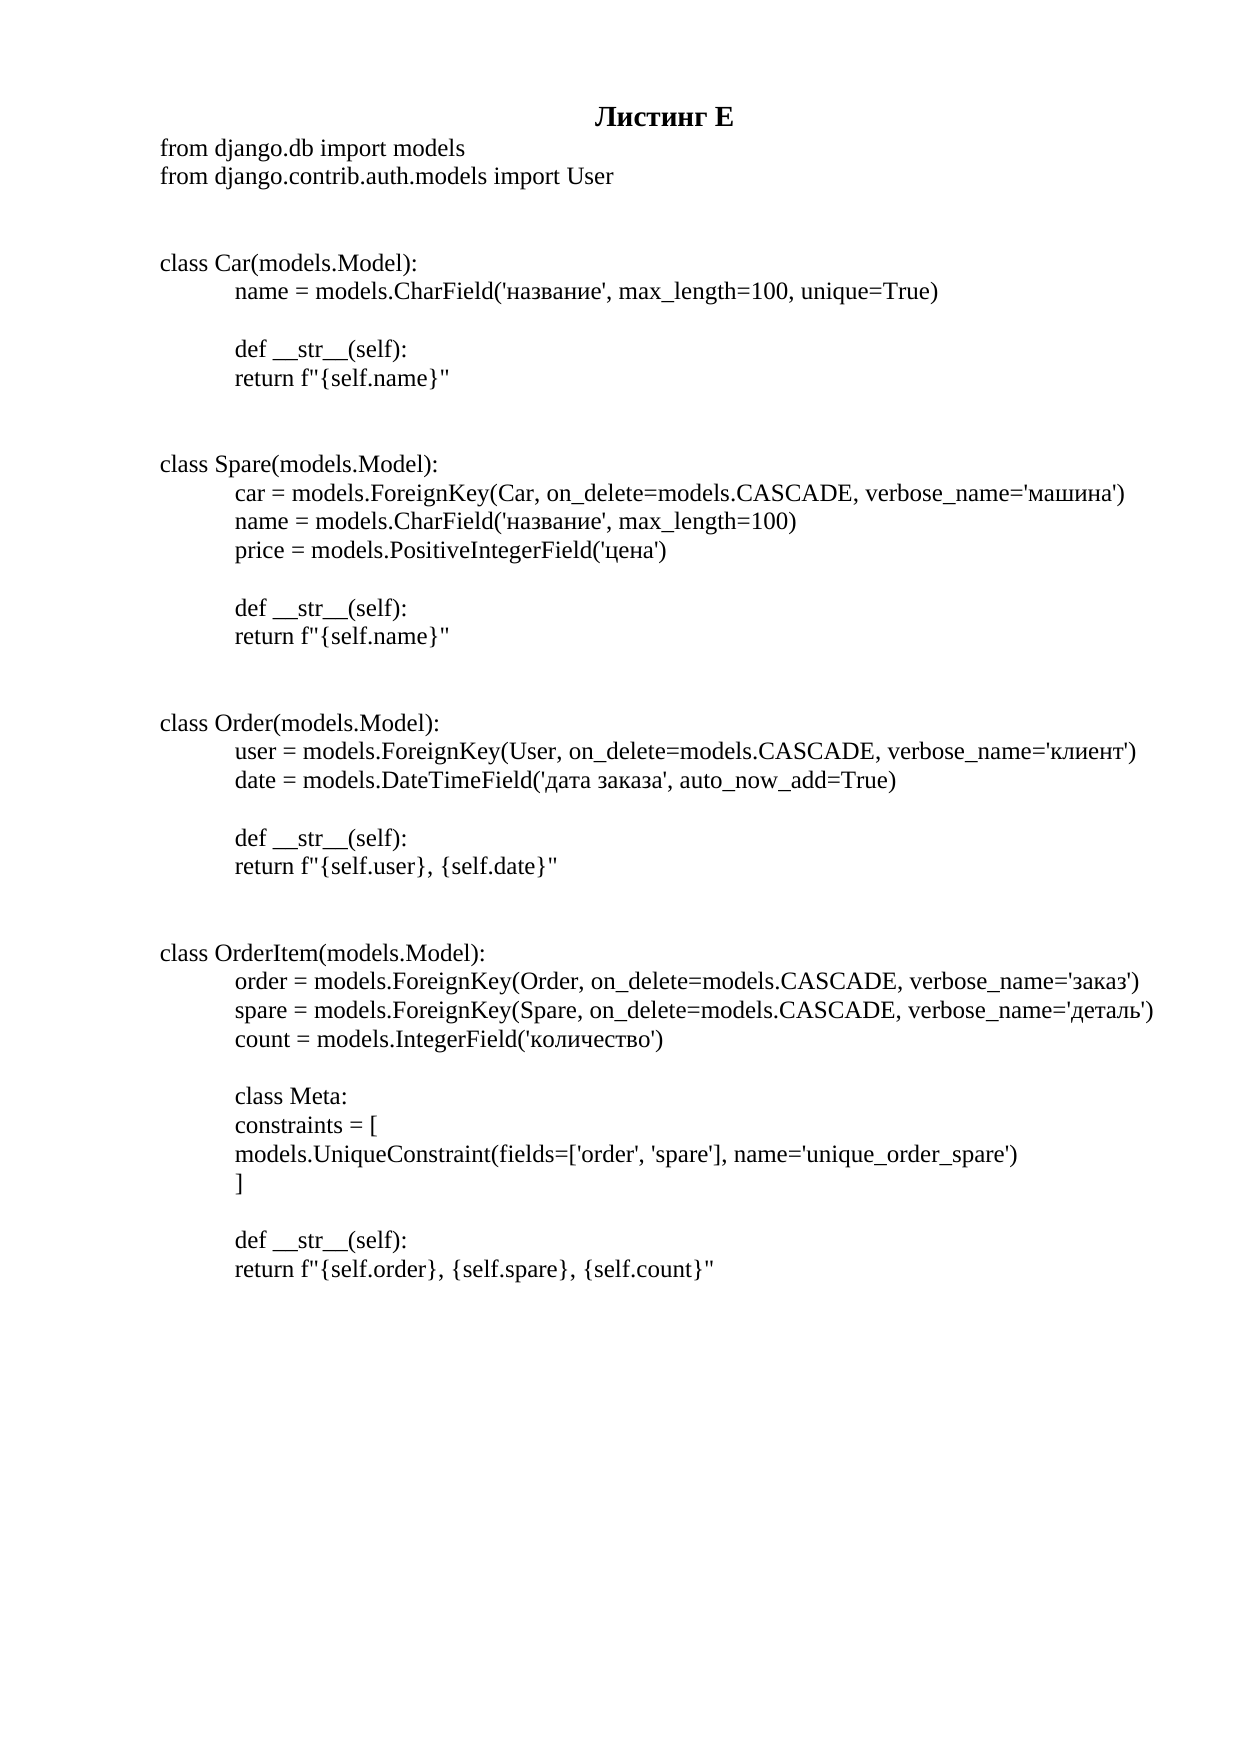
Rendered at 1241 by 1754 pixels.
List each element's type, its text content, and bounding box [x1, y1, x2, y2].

text price = models.PositiveIntegerField('цена') [159, 535, 1169, 564]
text class OrderItem(models.Model): [159, 938, 1169, 966]
text class Car(models.Model): [159, 248, 1169, 276]
text class Spare(models.Model): [159, 449, 1169, 478]
text class Meta: [159, 1081, 1169, 1110]
text def __str__(self): [159, 823, 1169, 851]
text return f"{self.name}" [159, 363, 1169, 391]
text return f"{self.name}" [159, 621, 1169, 650]
text from django.contrib.auth.models import User [159, 161, 1169, 190]
text def __str__(self): [159, 593, 1169, 621]
text date = models.DateTimeField('дата заказа', auto_now_add=True) [159, 765, 1169, 794]
text ] [159, 1168, 1169, 1196]
text order = models.ForeignKey(Order, on_delete=models.CASCADE, verbose_name='заказ') [159, 966, 1169, 995]
text def __str__(self): [159, 1225, 1169, 1254]
text spare = models.ForeignKey(Spare, on_delete=models.CASCADE, verbose_name='деталь') [159, 995, 1169, 1024]
text return f"{self.user}, {self.date}" [159, 851, 1169, 880]
text models.UniqueConstraint(fields=['order', 'spare'], name='unique_order_spare') [159, 1139, 1169, 1168]
text constraints = [ [159, 1110, 1169, 1139]
text count = models.IntegerField('количество') [159, 1024, 1169, 1053]
text Листинг Е [159, 99, 1169, 133]
text name = models.CharField('название', max_length=100) [159, 506, 1169, 535]
text car = models.ForeignKey(Car, on_delete=models.CASCADE, verbose_name='машина') [159, 478, 1169, 506]
text name = models.CharField('название', max_length=100, unique=True) [159, 276, 1169, 305]
text class Order(models.Model): [159, 708, 1169, 736]
text user = models.ForeignKey(User, on_delete=models.CASCADE, verbose_name='клиент') [159, 736, 1169, 765]
text from django.db import models [159, 133, 1169, 161]
text def __str__(self): [159, 334, 1169, 363]
text return f"{self.order}, {self.spare}, {self.count}" [159, 1254, 1169, 1283]
